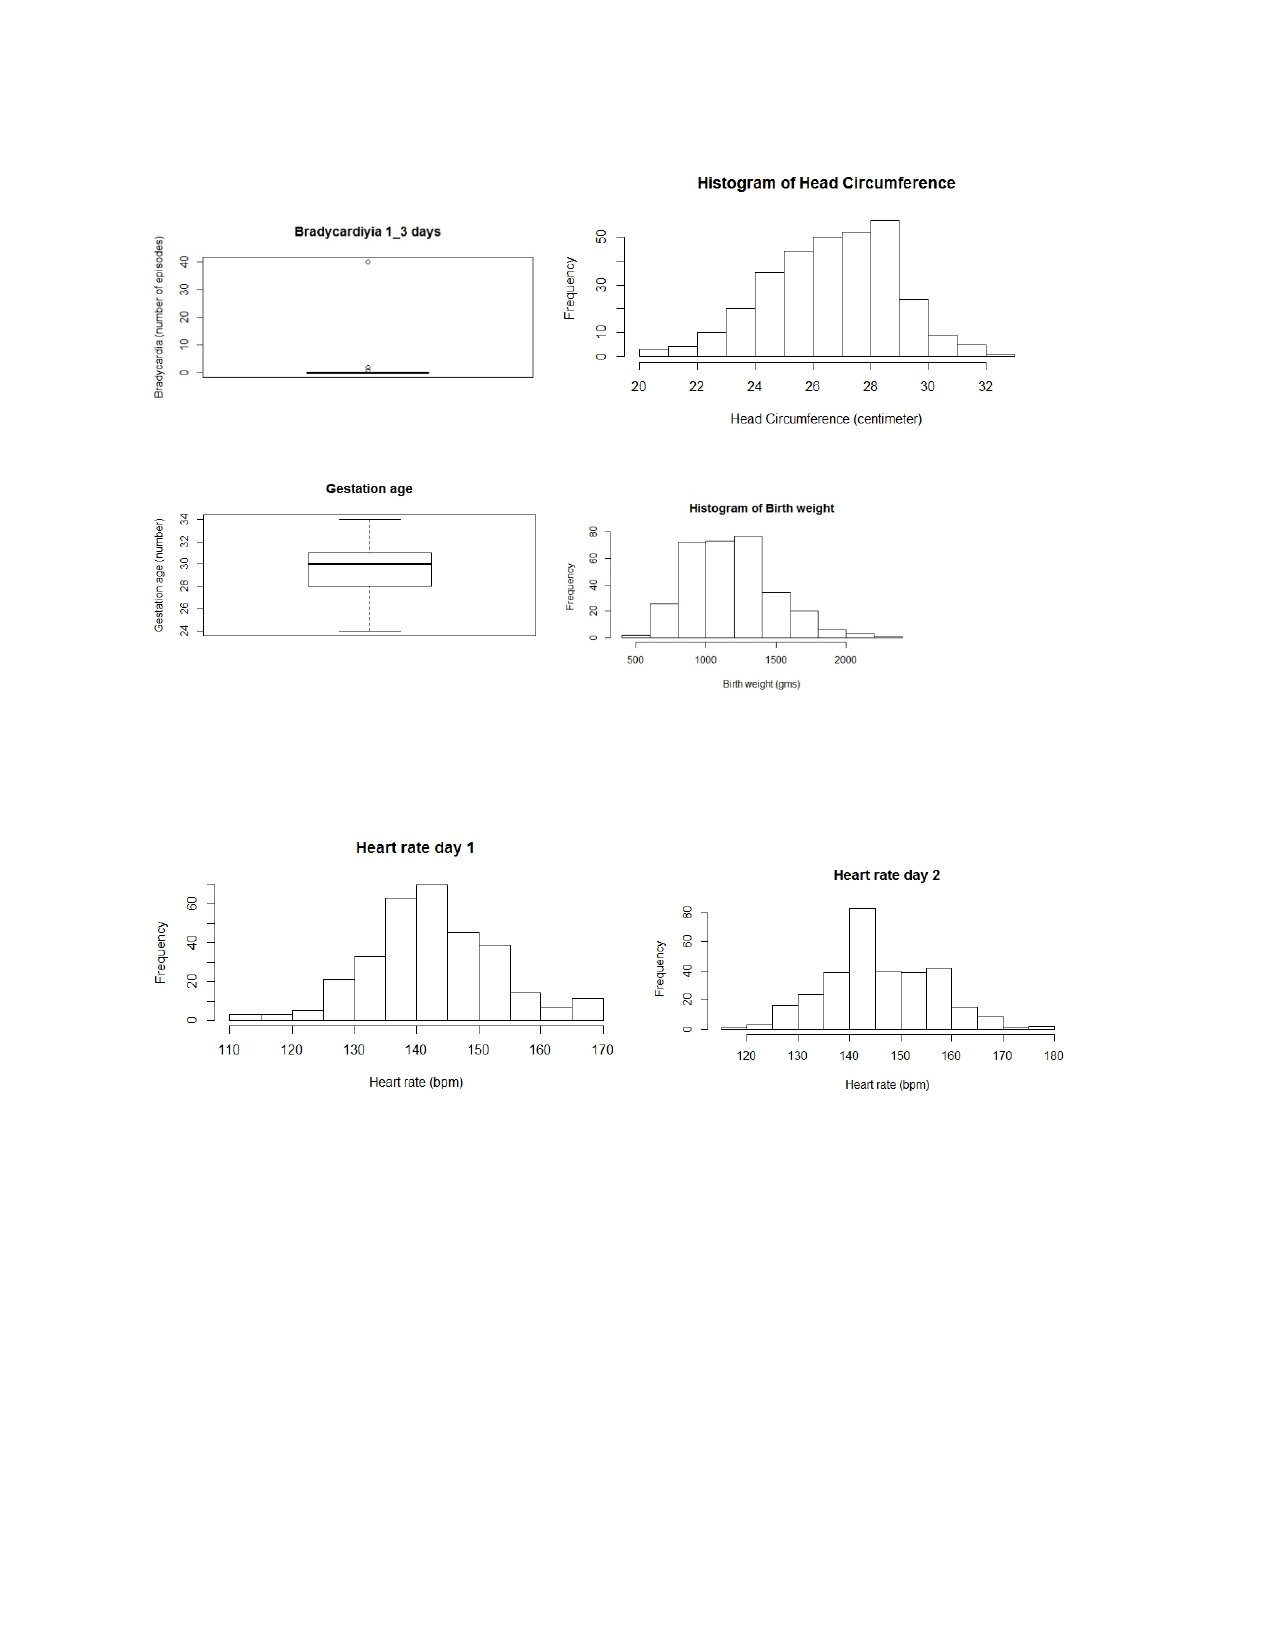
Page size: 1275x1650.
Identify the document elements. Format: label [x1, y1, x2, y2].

picture [150, 150, 1063, 443]
picture [150, 461, 938, 702]
picture [150, 814, 1097, 1106]
